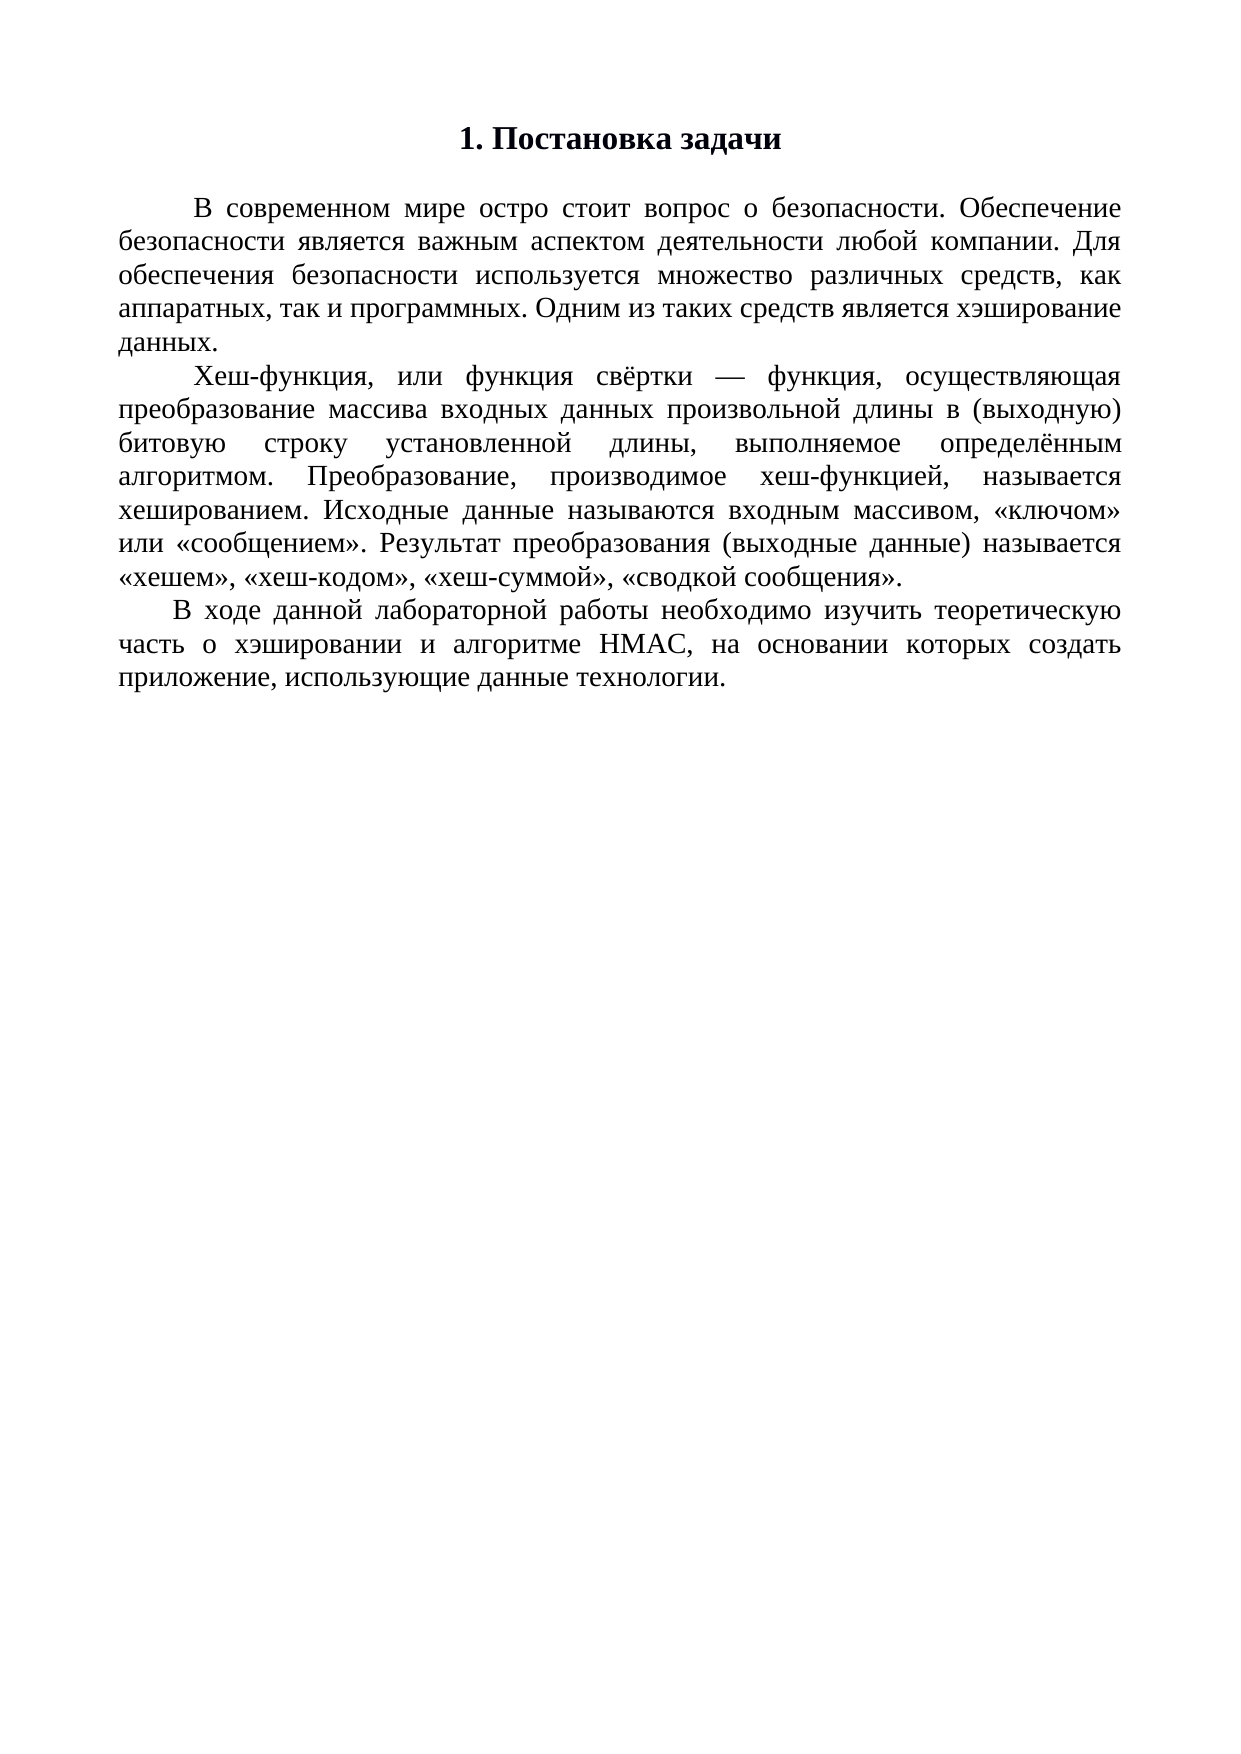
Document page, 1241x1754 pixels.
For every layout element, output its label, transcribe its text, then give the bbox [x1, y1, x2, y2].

subtitle 1. Постановка задачи [118, 118, 1122, 156]
text Хеш-функция, или функция свёртки — функция, осуществляющая преобразование массива входных данных произвольной длины в (выходную) битовую строку установленной длины, выполняемое определённым алгоритмом. Преобразование, производимое хеш-функцией, называется хешированием. Исходные данные называются входным массивом, «ключом» или «сообщением». Результат преобразования (выходные данные) называется «хешем», «хеш-кодом», «хеш-суммой», «сводкой сообщения». [118, 358, 1122, 592]
text В ходе данной лабораторной работы необходимо изучить теоретическую часть о хэшировании и алгоритме HMAC, на основании которых создать приложение, использующие данные технологии. [118, 592, 1122, 693]
text В современном мире остро стоит вопрос о безопасности. Обеспечение безопасности является важным аспектом деятельности любой компании. Для обеспечения безопасности используется множество различных средств, как аппаратных, так и программных. Одним из таких средств является хэширование данных. [118, 190, 1122, 358]
